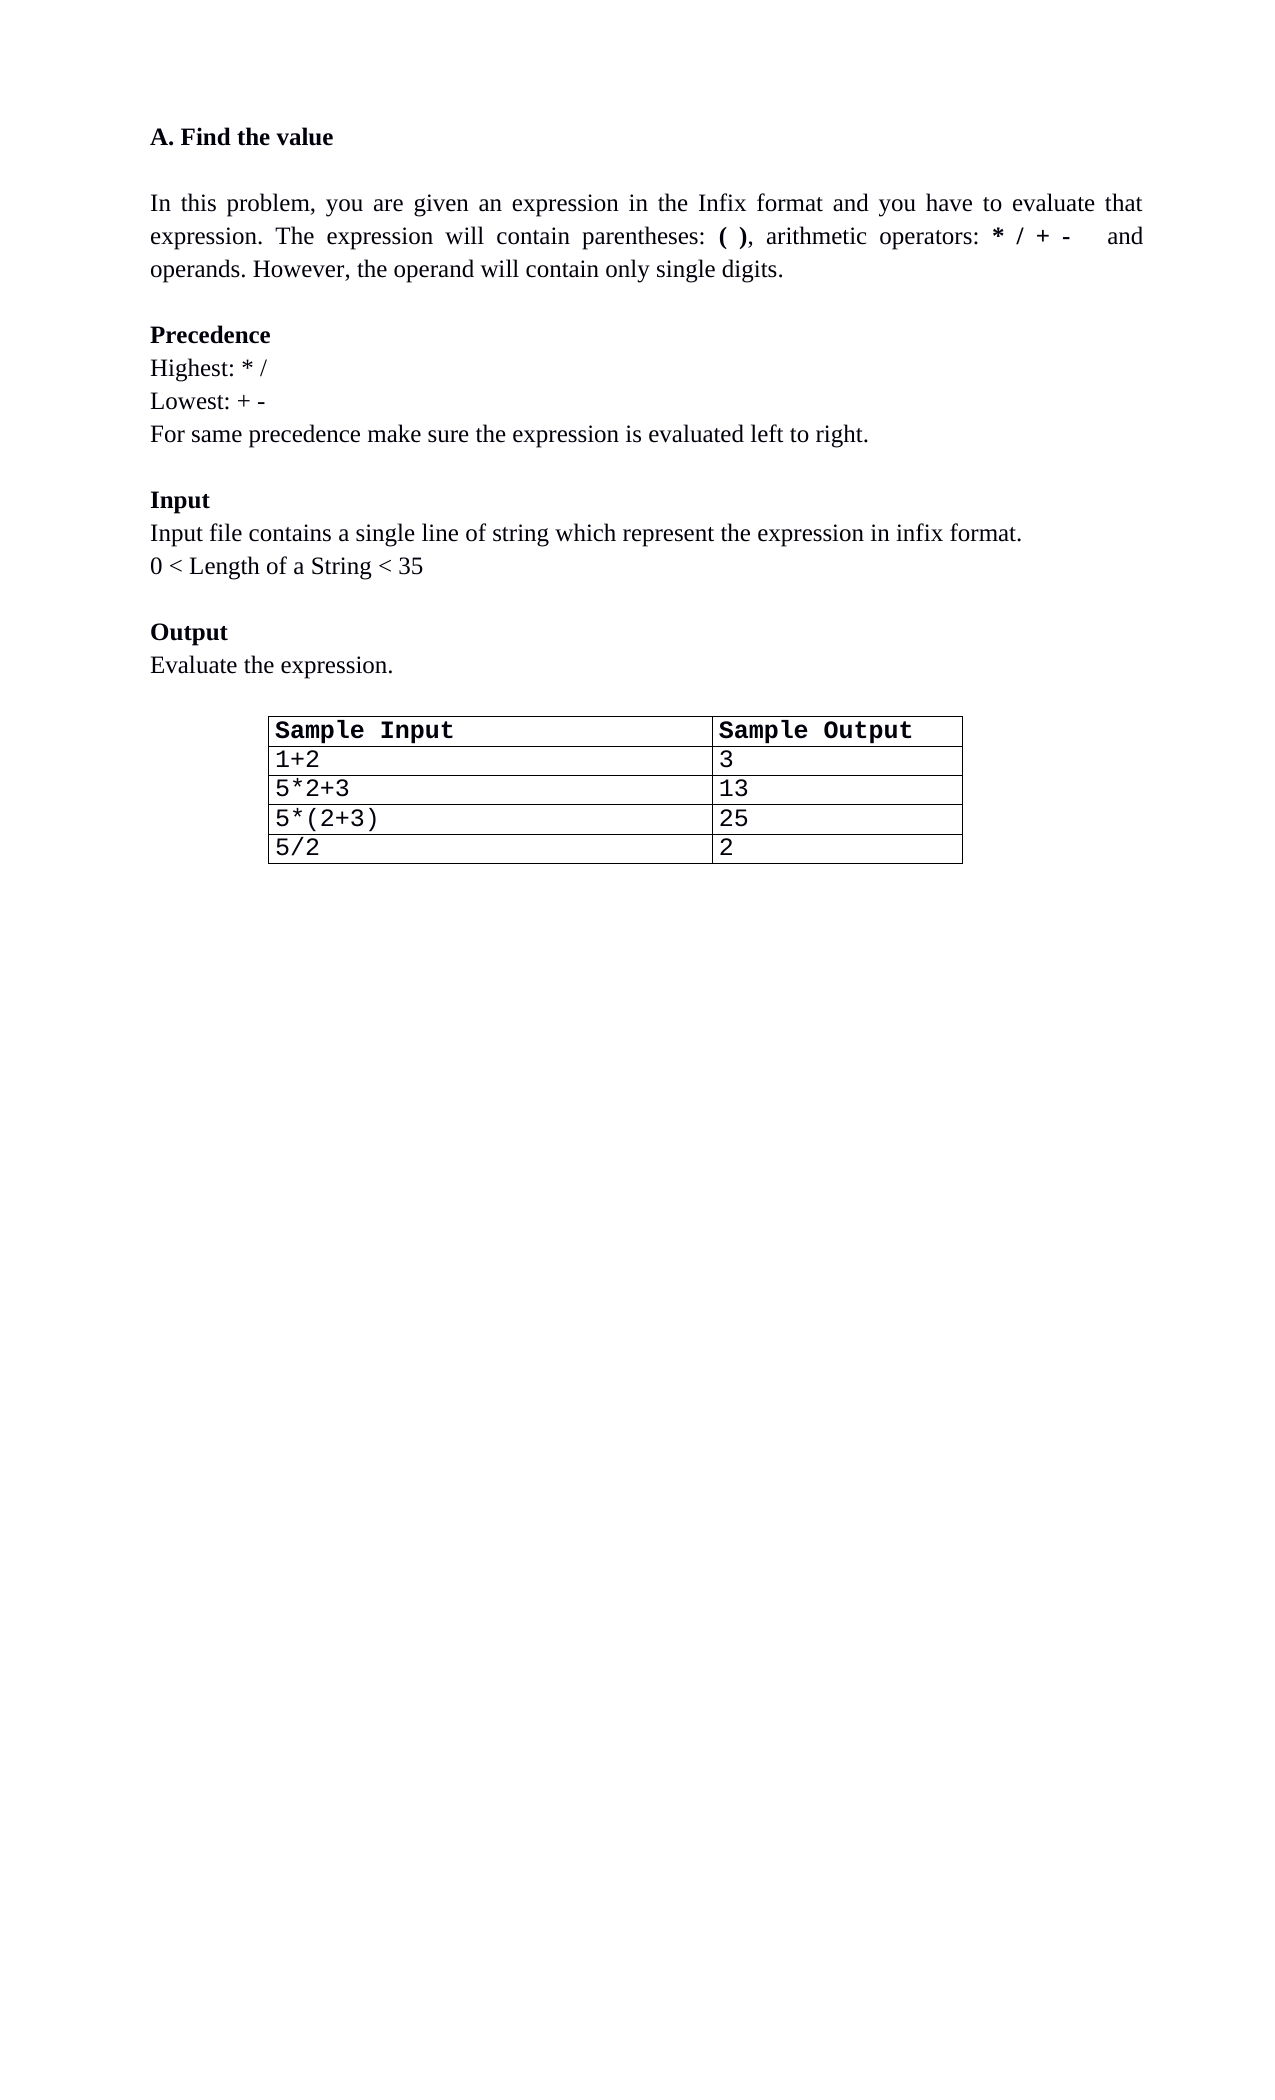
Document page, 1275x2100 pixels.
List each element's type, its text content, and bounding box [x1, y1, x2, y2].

text In this problem, you are given an expression in the Infix format and you have to evaluate that expression. The expression will contain parentheses: ( ), arithmetic operators: * / + - and operands. However, the operand will contain only single digits. [150, 188, 1144, 283]
table_cell 5*2+3 [269, 776, 712, 804]
text Evaluate the expression. [150, 650, 1144, 679]
text Input file contains a single line of string which represent the expression in infix format. [150, 518, 1144, 547]
text Lowest: + - [150, 386, 1144, 415]
table_cell 13 [713, 776, 962, 804]
text For same precedence make sure the expression is evaluated left to right. [150, 419, 1144, 448]
table_cell 1+2 [269, 747, 712, 775]
table_header Sample Input [269, 717, 712, 746]
text A. Find the value [150, 122, 1144, 151]
text Precedence [150, 320, 1144, 349]
text Highest: * / [150, 353, 1144, 382]
text Output [150, 617, 1144, 646]
text 0 < Length of a String < 35 [150, 551, 1144, 580]
text Input [150, 485, 1144, 514]
table_cell 2 [713, 835, 962, 863]
table_cell 3 [713, 747, 962, 775]
table_cell 25 [713, 805, 962, 834]
table_header Sample Output [713, 717, 962, 746]
table_cell 5/2 [269, 835, 712, 863]
table_cell 5*(2+3) [269, 805, 712, 834]
